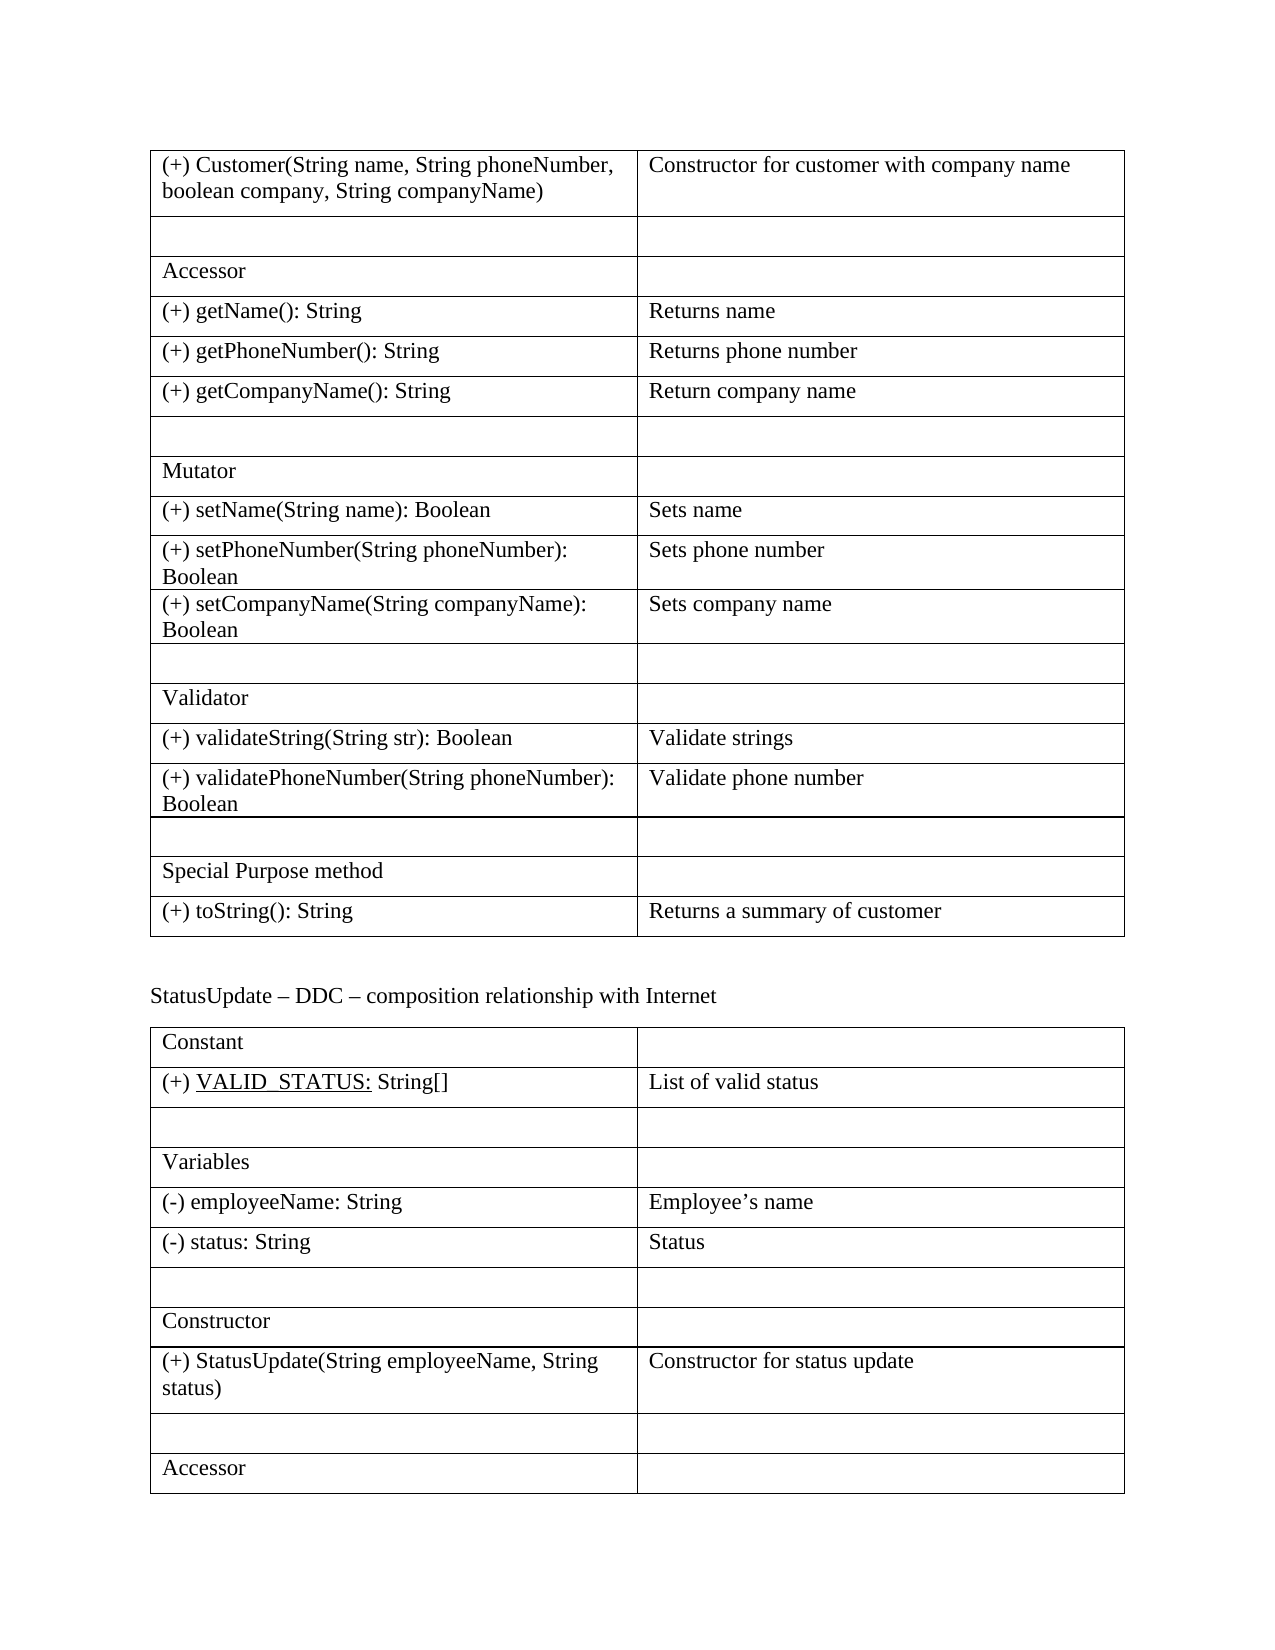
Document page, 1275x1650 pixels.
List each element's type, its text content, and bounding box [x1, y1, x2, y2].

table_cell Variables [151, 1148, 637, 1187]
table_cell (+) validatePhoneNumber(String phoneNumber): Boolean [151, 764, 637, 816]
table_cell Returns a summary of customer [638, 897, 1124, 936]
table_cell Sets phone number [638, 536, 1124, 589]
table_cell Accessor [151, 257, 637, 296]
table_cell Validate strings [638, 724, 1124, 763]
table_cell Status [638, 1228, 1124, 1267]
table_cell Sets company name [638, 590, 1124, 643]
table_cell [151, 1268, 637, 1307]
table_cell [638, 818, 1124, 856]
table_header Constant [151, 1028, 637, 1067]
table_header [638, 1028, 1124, 1067]
table_cell Return company name [638, 377, 1124, 416]
table_cell [151, 1414, 637, 1453]
table_cell (+) StatusUpdate(String employeeName, String status) [151, 1348, 637, 1413]
table_cell [638, 1268, 1124, 1307]
table_cell Constructor [151, 1308, 637, 1346]
table_cell (+) Customer(String name, String phoneNumber, boolean company, String companyName) [151, 151, 637, 216]
table_cell Constructor for customer with company name [638, 151, 1124, 216]
table_cell Returns phone number [638, 337, 1124, 376]
table_cell [638, 857, 1124, 896]
table_cell Returns name [638, 297, 1124, 336]
table_cell Employee’s name [638, 1188, 1124, 1227]
text StatusUpdate – DDC – composition relationship with Internet [150, 982, 1125, 1008]
table_cell Accessor [151, 1454, 637, 1492]
table_cell (+) setCompanyName(String companyName): Boolean [151, 590, 637, 643]
table_cell (+) getName(): String [151, 297, 637, 336]
table_cell [151, 1108, 637, 1147]
table_cell [638, 217, 1124, 256]
table_cell (+) getCompanyName(): String [151, 377, 637, 416]
table_cell Sets name [638, 497, 1124, 535]
table_cell [638, 644, 1124, 683]
table_cell (+) VALID_STATUS: String[] [151, 1068, 637, 1107]
table_cell (+) validateString(String str): Boolean [151, 724, 637, 763]
table_cell (-) employeeName: String [151, 1188, 637, 1227]
table_cell [151, 417, 637, 456]
table_cell [638, 1108, 1124, 1147]
table_cell [638, 1454, 1124, 1492]
table_cell [638, 1414, 1124, 1453]
table_cell List of valid status [638, 1068, 1124, 1107]
table_cell [638, 417, 1124, 456]
table_cell [151, 217, 637, 256]
table_cell Mutator [151, 457, 637, 496]
table_cell (+) setPhoneNumber(String phoneNumber): Boolean [151, 536, 637, 589]
table_cell Constructor for status update [638, 1348, 1124, 1413]
table_cell Special Purpose method [151, 857, 637, 896]
table_cell [151, 818, 637, 856]
table_cell [638, 1148, 1124, 1187]
table_cell (-) status: String [151, 1228, 637, 1267]
table_cell [151, 644, 637, 683]
table_cell [638, 257, 1124, 296]
table_cell Validate phone number [638, 764, 1124, 816]
table_cell (+) getPhoneNumber(): String [151, 337, 637, 376]
table_cell (+) setName(String name): Boolean [151, 497, 637, 535]
table_cell [638, 457, 1124, 496]
table_cell [638, 684, 1124, 723]
table_cell [638, 1308, 1124, 1346]
table_cell (+) toString(): String [151, 897, 637, 936]
table_cell Validator [151, 684, 637, 723]
